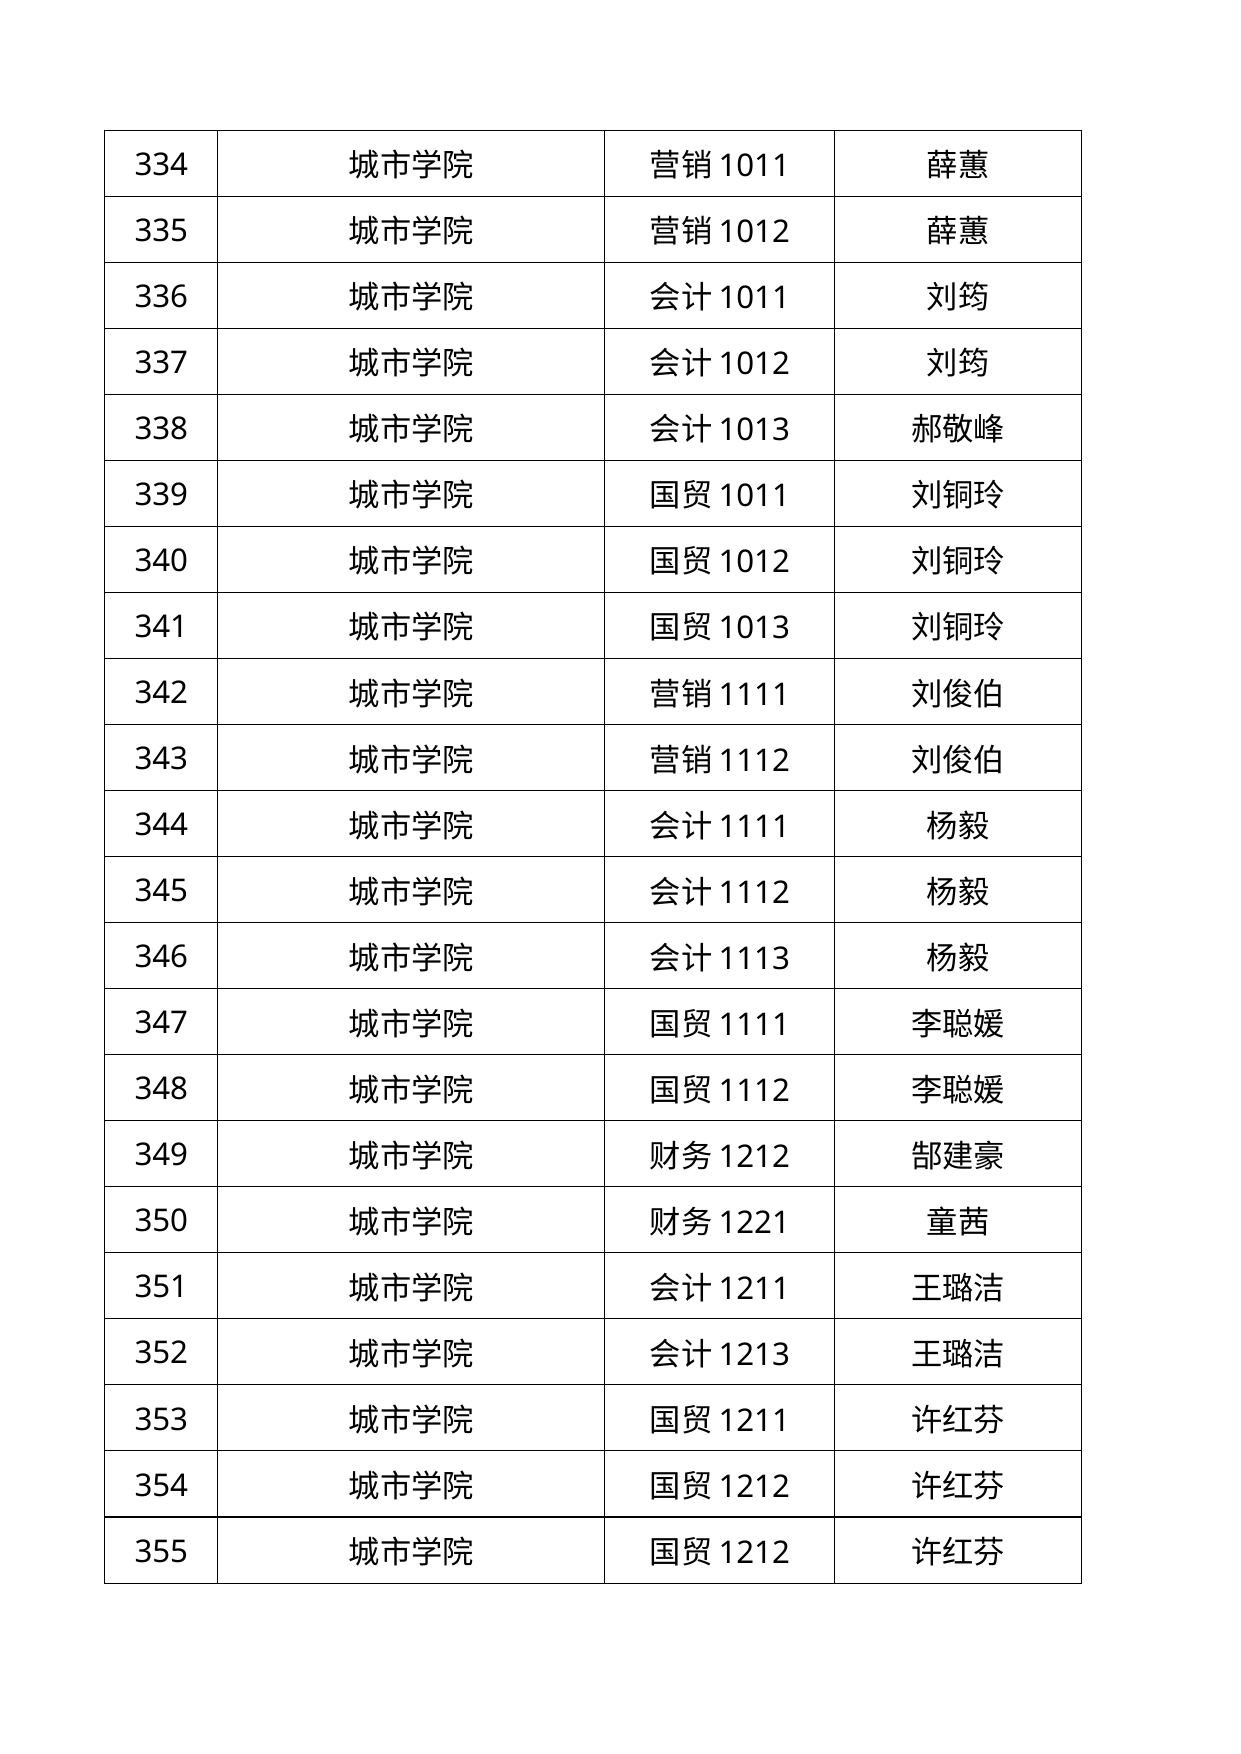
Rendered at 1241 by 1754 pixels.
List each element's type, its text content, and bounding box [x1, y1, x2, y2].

table_cell 344 [105, 791, 217, 856]
table_cell 城市学院 [218, 989, 604, 1054]
table_cell 会计1011 [605, 263, 834, 328]
table_cell 352 [105, 1319, 217, 1384]
table_cell 城市学院 [218, 725, 604, 790]
table_cell 童茜 [835, 1187, 1081, 1252]
table_cell 城市学院 [218, 593, 604, 658]
table_cell 355 [105, 1518, 217, 1582]
table_cell 城市学院 [218, 1055, 604, 1120]
table_cell 国贸1011 [605, 461, 834, 526]
table_cell 国贸1211 [605, 1385, 834, 1450]
table_cell 336 [105, 263, 217, 328]
table_cell 刘筠 [835, 263, 1081, 328]
table_cell 城市学院 [218, 857, 604, 922]
table_cell 营销1012 [605, 197, 834, 262]
table_cell 营销1112 [605, 725, 834, 790]
table_cell 国贸1111 [605, 989, 834, 1054]
table_cell 会计1111 [605, 791, 834, 856]
table_cell 许红芬 [835, 1385, 1081, 1450]
table_cell 刘俊伯 [835, 725, 1081, 790]
table_cell 薛蕙 [835, 197, 1081, 262]
table_cell 城市学院 [218, 923, 604, 988]
table_cell 城市学院 [218, 1518, 604, 1582]
table_cell 城市学院 [218, 263, 604, 328]
table_cell 351 [105, 1253, 217, 1318]
table_cell 会计1113 [605, 923, 834, 988]
table_cell 许红芬 [835, 1451, 1081, 1516]
table_cell 会计1012 [605, 329, 834, 394]
table_cell 335 [105, 197, 217, 262]
table_cell 刘铜玲 [835, 593, 1081, 658]
table_cell 郝敬峰 [835, 395, 1081, 460]
table_cell 李聪媛 [835, 1055, 1081, 1120]
table_cell 会计1112 [605, 857, 834, 922]
table_cell 财务1221 [605, 1187, 834, 1252]
table_cell 营销1011 [605, 131, 834, 196]
table_cell 国贸1013 [605, 593, 834, 658]
table_cell 城市学院 [218, 659, 604, 724]
table_cell 341 [105, 593, 217, 658]
table_cell 财务1212 [605, 1121, 834, 1186]
table_cell 337 [105, 329, 217, 394]
table_cell 杨毅 [835, 923, 1081, 988]
table_cell 刘俊伯 [835, 659, 1081, 724]
table_cell 王璐洁 [835, 1319, 1081, 1384]
table_cell 刘筠 [835, 329, 1081, 394]
table_cell 会计1013 [605, 395, 834, 460]
table_cell 城市学院 [218, 395, 604, 460]
table_cell 会计1213 [605, 1319, 834, 1384]
table_cell 348 [105, 1055, 217, 1120]
table_cell 338 [105, 395, 217, 460]
table_cell 347 [105, 989, 217, 1054]
table_cell 城市学院 [218, 1385, 604, 1450]
table_cell 营销1111 [605, 659, 834, 724]
table_cell 353 [105, 1385, 217, 1450]
table_cell 国贸1012 [605, 527, 834, 592]
table_cell 李聪媛 [835, 989, 1081, 1054]
table_cell 334 [105, 131, 217, 196]
table_cell 城市学院 [218, 329, 604, 394]
table_cell 城市学院 [218, 1187, 604, 1252]
table_cell 城市学院 [218, 1319, 604, 1384]
table_cell 会计1211 [605, 1253, 834, 1318]
table_cell 薛蕙 [835, 131, 1081, 196]
table_cell 城市学院 [218, 1451, 604, 1516]
table_cell 343 [105, 725, 217, 790]
table_cell 城市学院 [218, 527, 604, 592]
table_cell 杨毅 [835, 857, 1081, 922]
table_cell 城市学院 [218, 131, 604, 196]
table_cell 国贸1112 [605, 1055, 834, 1120]
table_cell 城市学院 [218, 1121, 604, 1186]
table_cell 许红芬 [835, 1518, 1081, 1582]
table_cell 340 [105, 527, 217, 592]
table_cell 城市学院 [218, 461, 604, 526]
table_cell 350 [105, 1187, 217, 1252]
table_cell 345 [105, 857, 217, 922]
table_cell 342 [105, 659, 217, 724]
table_cell 国贸1212 [605, 1518, 834, 1582]
table_cell 城市学院 [218, 1253, 604, 1318]
table_cell 349 [105, 1121, 217, 1186]
table_cell 杨毅 [835, 791, 1081, 856]
table_cell 刘铜玲 [835, 527, 1081, 592]
table_cell 刘铜玲 [835, 461, 1081, 526]
table_cell 城市学院 [218, 197, 604, 262]
table_cell 国贸1212 [605, 1451, 834, 1516]
table_cell 339 [105, 461, 217, 526]
table_cell 王璐洁 [835, 1253, 1081, 1318]
table_cell 郜建豪 [835, 1121, 1081, 1186]
table_cell 354 [105, 1451, 217, 1516]
table_cell 城市学院 [218, 791, 604, 856]
table_cell 346 [105, 923, 217, 988]
